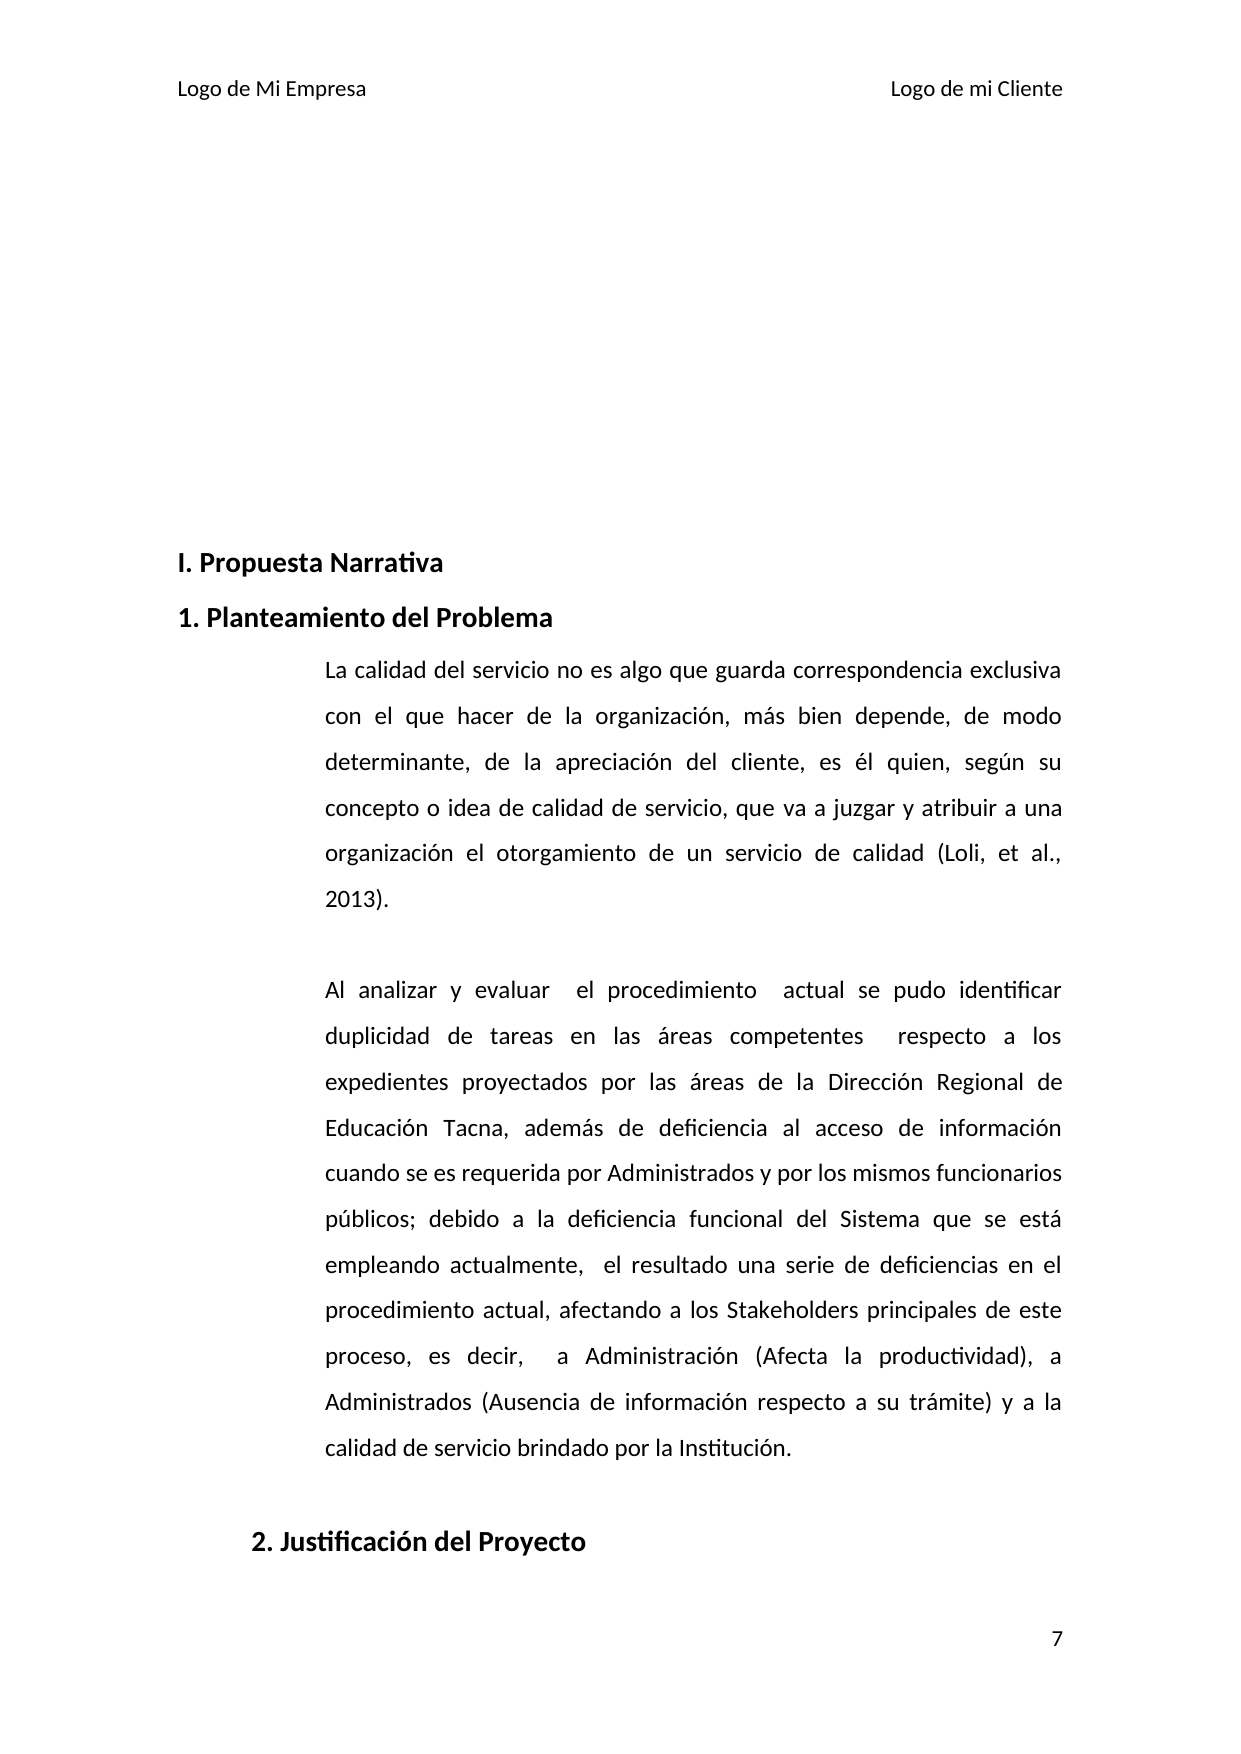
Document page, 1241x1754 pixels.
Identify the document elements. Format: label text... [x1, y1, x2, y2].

text I. Propuesta Narrativa [177, 544, 1063, 580]
text 2. Justificación del Proyecto [177, 1523, 1063, 1559]
text 1. Planteamiento del Problema [177, 599, 1063, 635]
text Al analizar y evaluar el procedimiento actual se pudo identificar duplicidad de tareas en las áreas competentes respecto a los expedientes proyectados por las áreas de la Dirección Regional de Educación Tacna, además de deficiencia al acceso de información cuando se es requerida por Administrados y por los mismos funcionarios públicos; debido a la deficiencia funcional del Sistema que se está empleando actualmente, el resultado una serie de deficiencias en el procedimiento actual, afectando a los Stakeholders principales de este proceso, es decir, a Administración (Afecta la productividad), a Administrados (Ausencia de información respecto a su trámite) y a la calidad de servicio brindado por la Institución. [325, 974, 1063, 1462]
text La calidad del servicio no es algo que guarda correspondencia exclusiva con el que hacer de la organización, más bien depende, de modo determinante, de la apreciación del cliente, es él quien, según su concepto o idea de calidad de servicio, que va a juzgar y atribuir a una organización el otorgamiento de un servicio de calidad (Loli, et al., 2013). [325, 654, 1063, 914]
